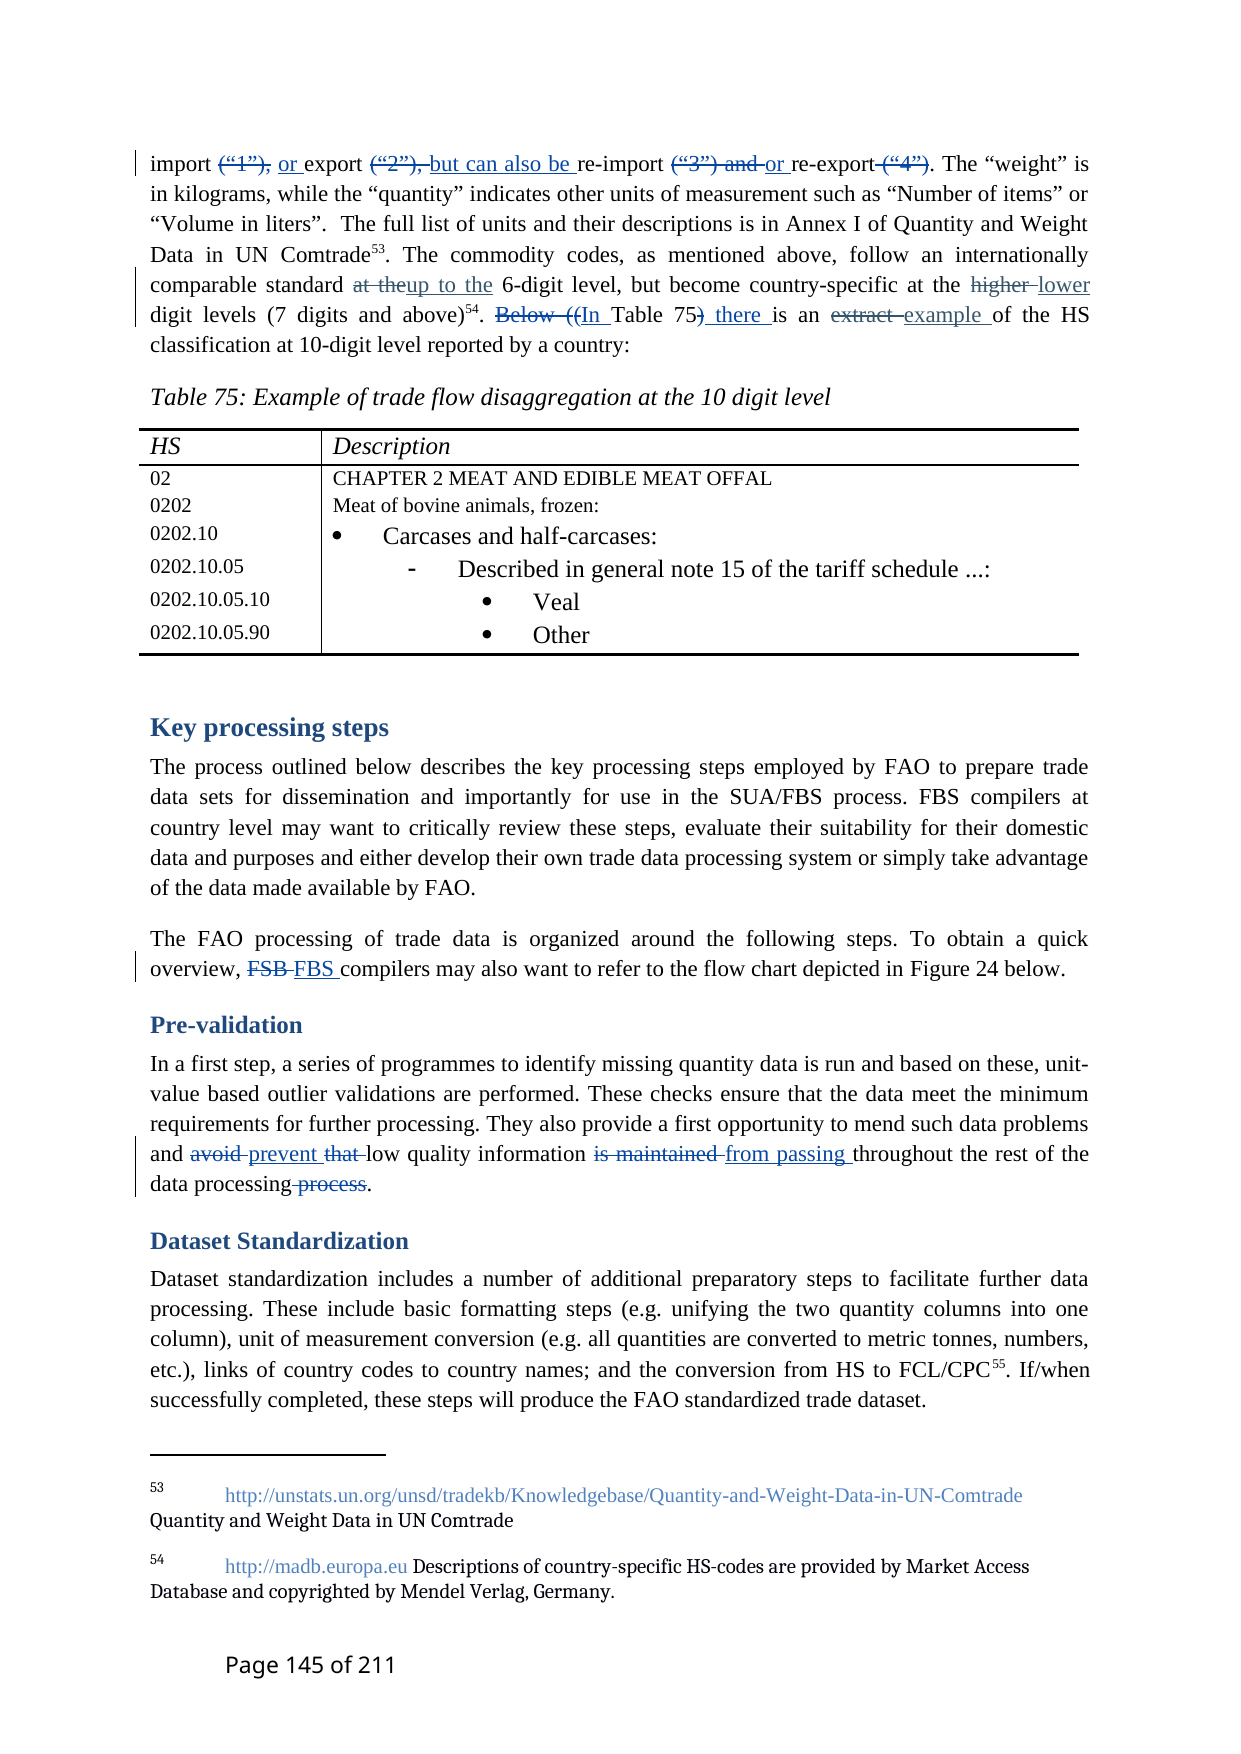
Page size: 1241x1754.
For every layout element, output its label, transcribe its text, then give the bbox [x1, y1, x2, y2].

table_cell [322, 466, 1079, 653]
text Dataset standardization includes a number of additional preparatory steps to facilitate further data processing. These include basic formatting steps (e.g. unifying the two quantity columns into one column), unit of measurement conversion (e.g. all quantities are converted to metric tonnes, numbers, etc.), links of country codes to country names; and the conversion from HS to FCL/CPC. If/when successfully completed, these steps will produce the FAO standardized trade dataset. [150, 1265, 1090, 1412]
subtitle Pre-validation [150, 1010, 1090, 1039]
text In a first step, a series of programmes to identify missing quantity data is run and based on these, unit-value based outlier validations are performed. These checks ensure that the data meet the minimum requirements for further processing. They also provide a first opportunity to mend such data problems and low quality information throughout the rest of the data processing. [150, 1050, 1090, 1197]
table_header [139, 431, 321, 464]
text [150, 150, 1090, 358]
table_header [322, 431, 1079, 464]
text The FAO processing of trade data is organized around the following steps. To obtain a quick overview, compilers may also want to refer to the flow chart depicted in below. [150, 925, 1090, 982]
subtitle Key processing steps [150, 711, 1090, 742]
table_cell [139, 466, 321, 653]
text Table 75: Example of trade flow disaggregation at the 10 digit level [150, 382, 1090, 411]
text The process outlined below describes the key processing steps employed by FAO to prepare trade data sets for dissemination and importantly for use in the SUA/FBS process. FBS compilers at country level may want to critically review these steps, evaluate their suitability for their domestic data and purposes and either develop their own trade data processing system or simply take advantage of the data made available by FAO. [150, 753, 1090, 900]
subtitle Dataset Standardization [150, 1226, 1090, 1254]
